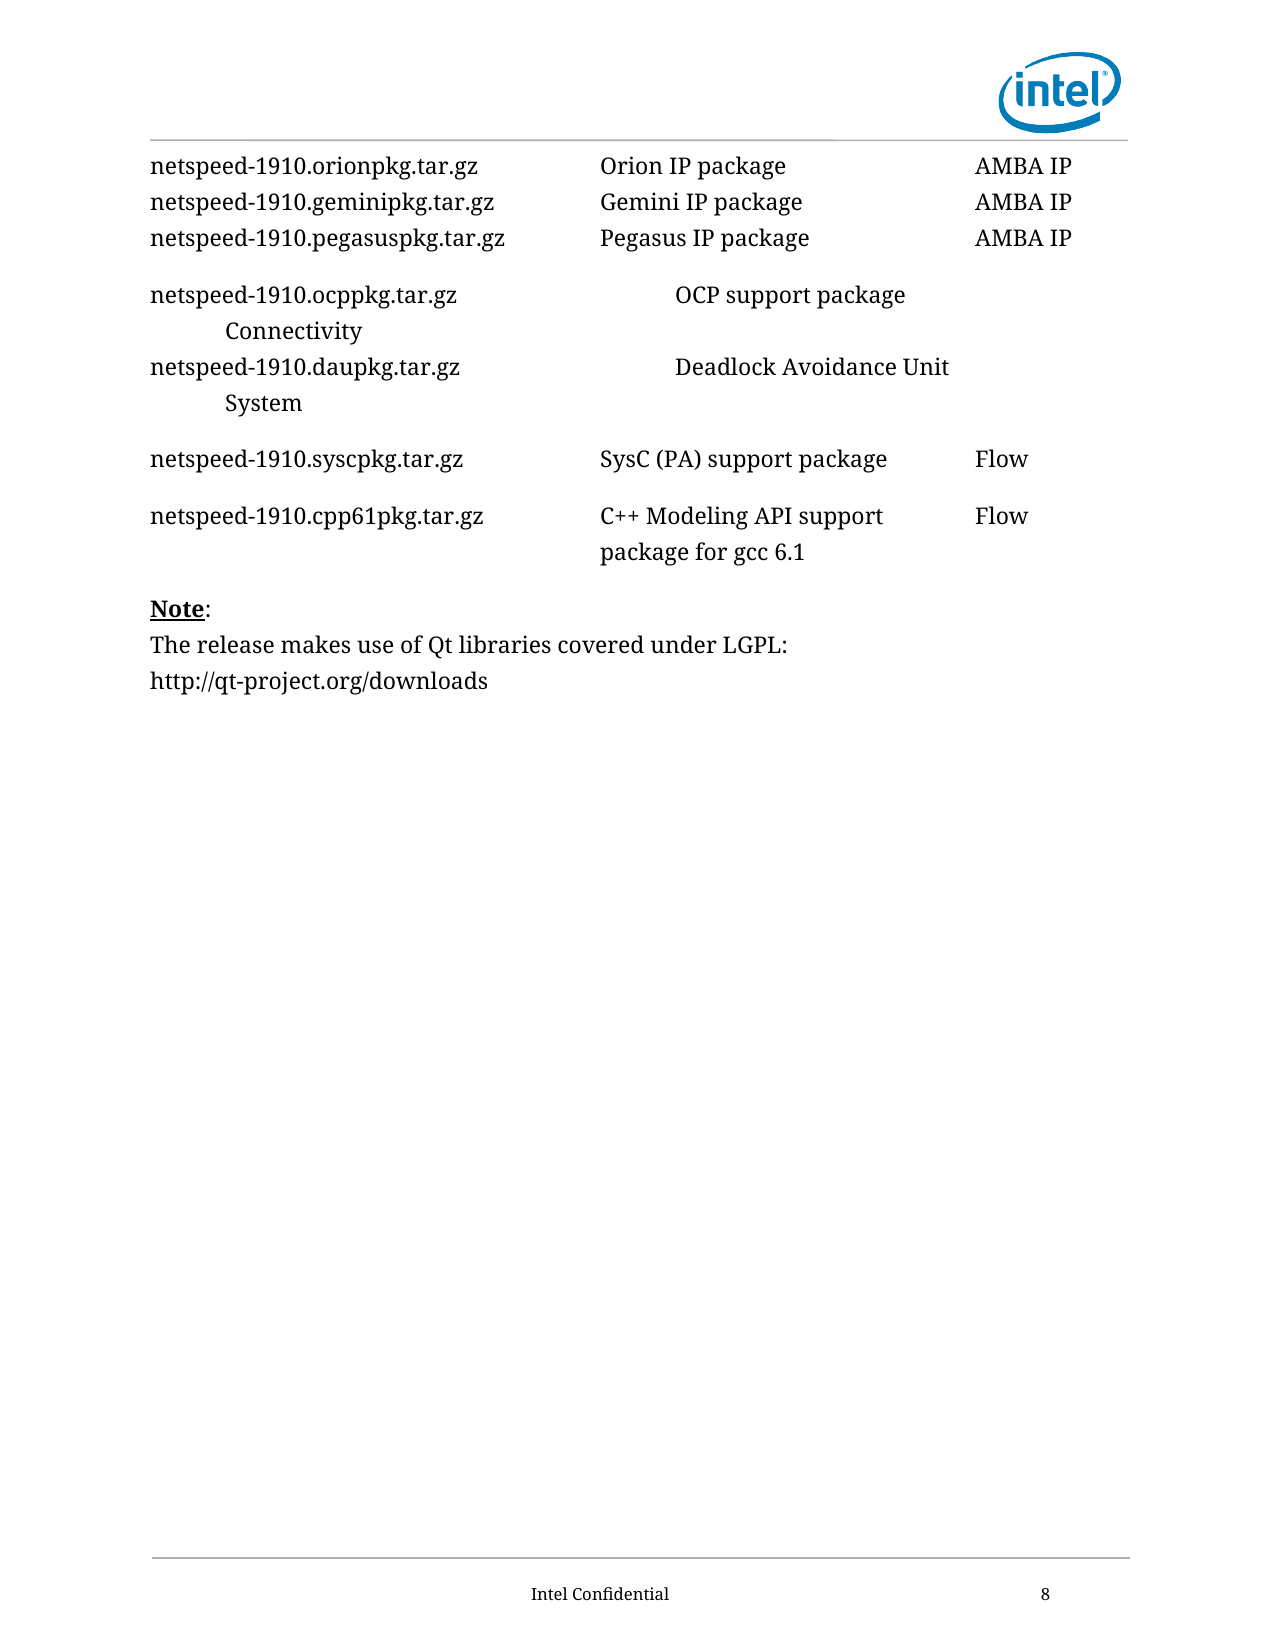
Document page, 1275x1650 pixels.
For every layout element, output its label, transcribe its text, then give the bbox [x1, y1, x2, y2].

text netspeed-1910.ocppkg.tar.gz OCP support package Connectivity netspeed-1910.daupkg.tar.gz Deadlock Avoidance Unit System [150, 279, 1125, 418]
picture [993, 42, 1125, 139]
text Note: The release makes use of Qt libraries covered under LGPL: http://qt-project.org/downloads [150, 593, 1125, 696]
text netspeed-1910.cpp61pkg.tar.gz C++ Modeling API support Flow package for gcc 6.1 [150, 500, 1125, 567]
text netspeed-1910.syscpkg.tar.gz SysC (PA) support package Flow [150, 443, 1125, 474]
text netspeed-1910.orionpkg.tar.gz Orion IP package AMBA IP netspeed-1910.geminipkg.tar.gz Gemini IP package AMBA IP netspeed-1910.pegasuspkg.tar.gz Pegasus IP package AMBA IP [150, 150, 1125, 253]
